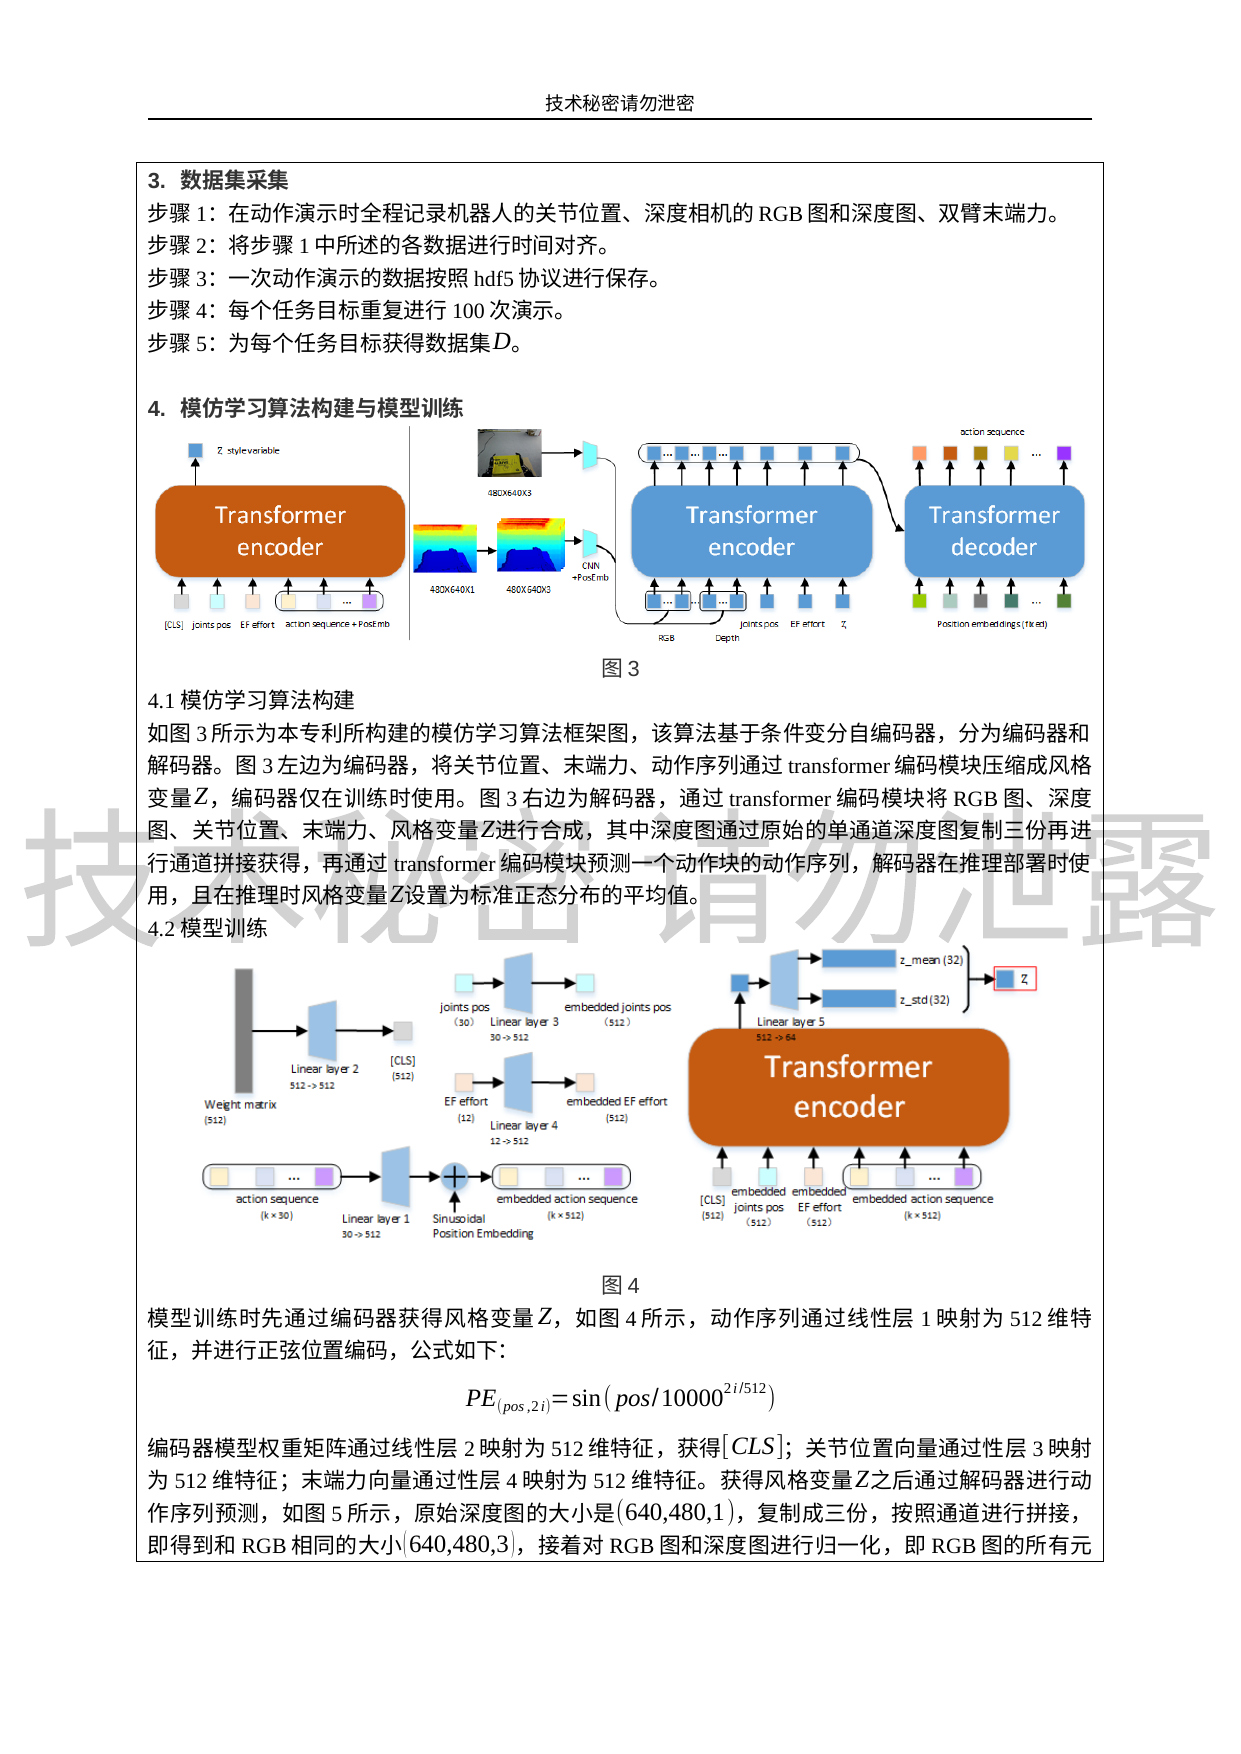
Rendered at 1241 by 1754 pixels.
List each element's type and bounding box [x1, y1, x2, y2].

table_cell [137, 163, 1103, 1561]
picture [147, 423, 1093, 649]
picture [196, 943, 1044, 1248]
